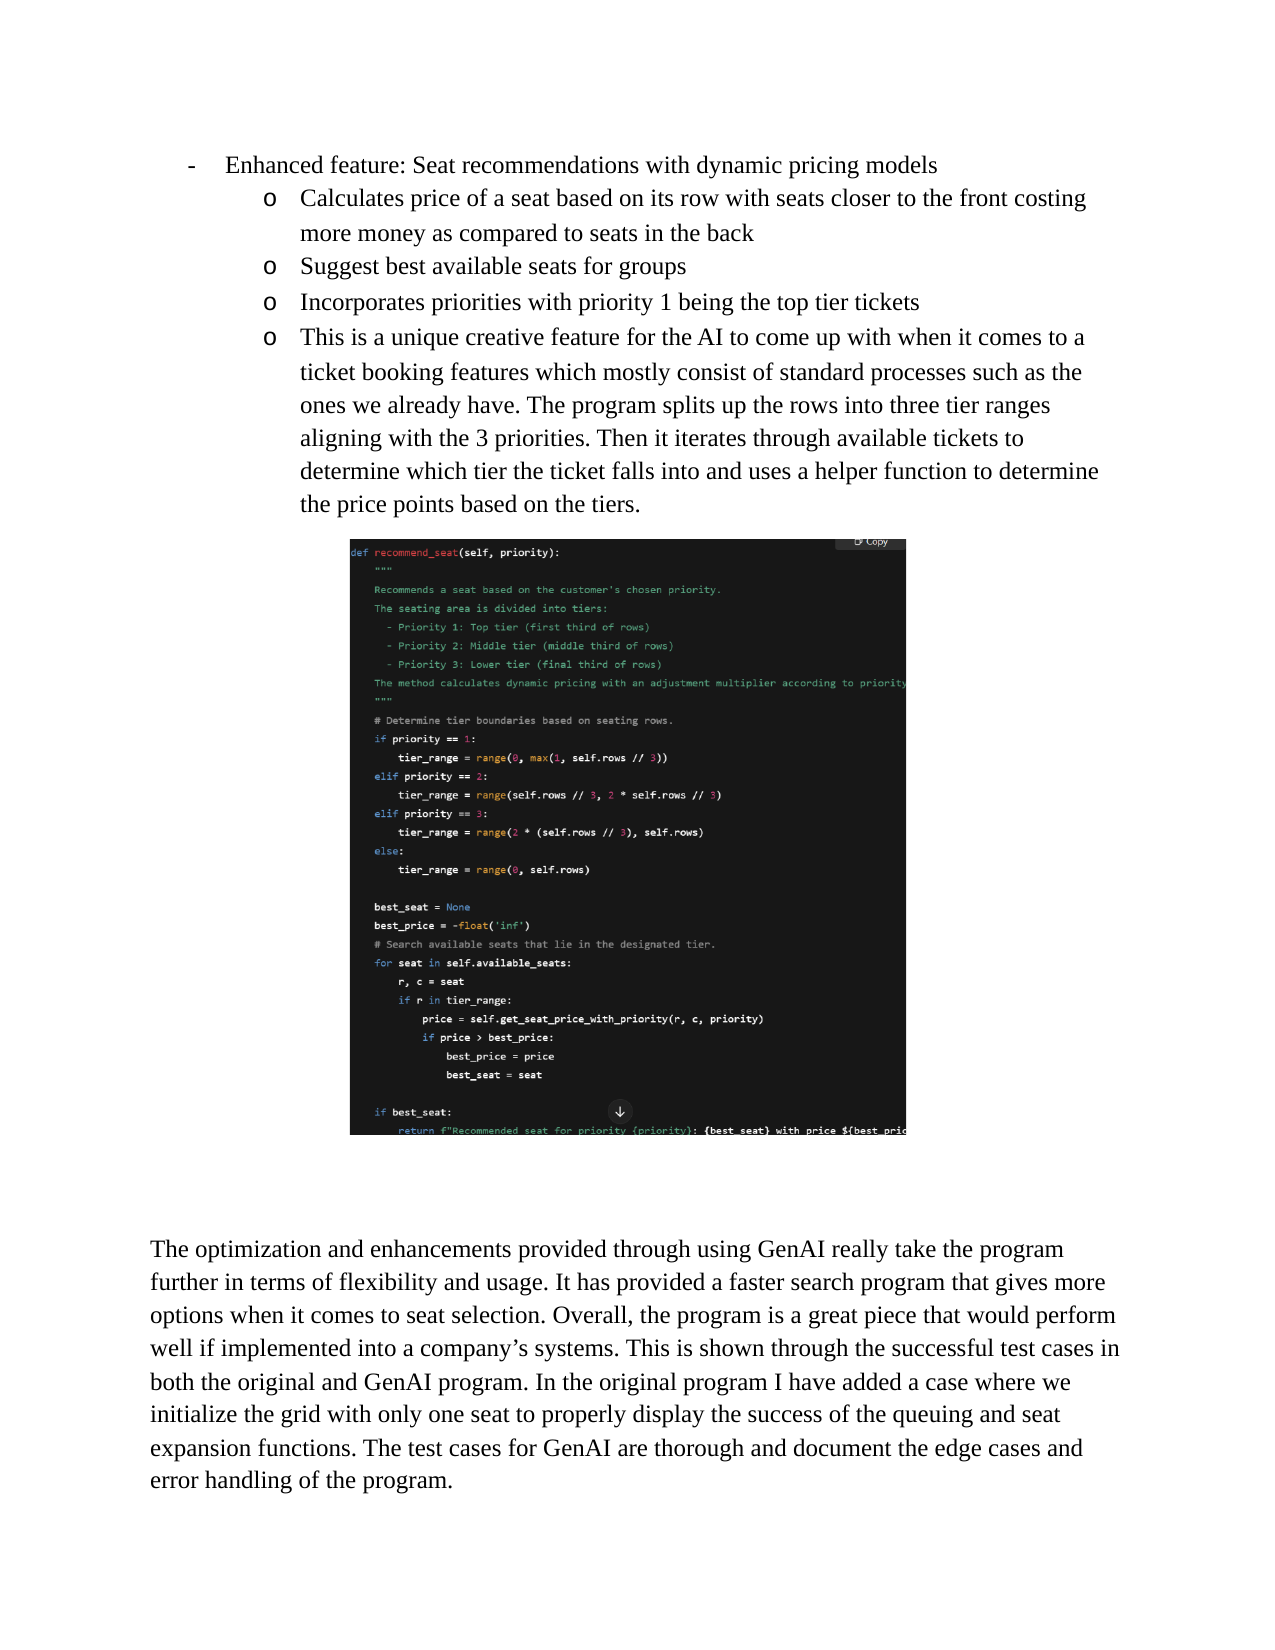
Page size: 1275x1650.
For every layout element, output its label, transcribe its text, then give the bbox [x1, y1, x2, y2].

list Enhanced feature: Seat recommendations with dynamic pricing models [187, 150, 1125, 179]
text The optimization and enhancements provided through using GenAI really take the program further in terms of flexibility and usage. It has provided a faster search program that gives more options when it comes to seat selection. Overall, the program is a great piece that would perform well if implemented into a company’s systems. This is shown through the successful test cases in both the original and GenAI program. In the original program I have added a case where we initialize the grid with only one seat to properly display the success of the queuing and seat expansion functions. The test cases for GenAI are thorough and document the edge cases and error handling of the program. [150, 1234, 1125, 1494]
picture [349, 539, 907, 1135]
list Suggest best available seats for groups [262, 251, 1125, 282]
list Calculates price of a seat based on its row with seats closer to the front costing more money as compared to seats in the back [262, 183, 1125, 247]
list This is a unique creative feature for the AI to come up with when it comes to a ticket booking features which mostly consist of standard processes such as the ones we already have. The program splits up the rows into three tier ranges aligning with the 3 priorities. Then it iterates through available tickets to determine which tier the ticket falls into and uses a helper function to determine the price points based on the tiers. [262, 322, 1125, 518]
list Incorporates priorities with priority 1 being the top tier tickets [262, 287, 1125, 317]
